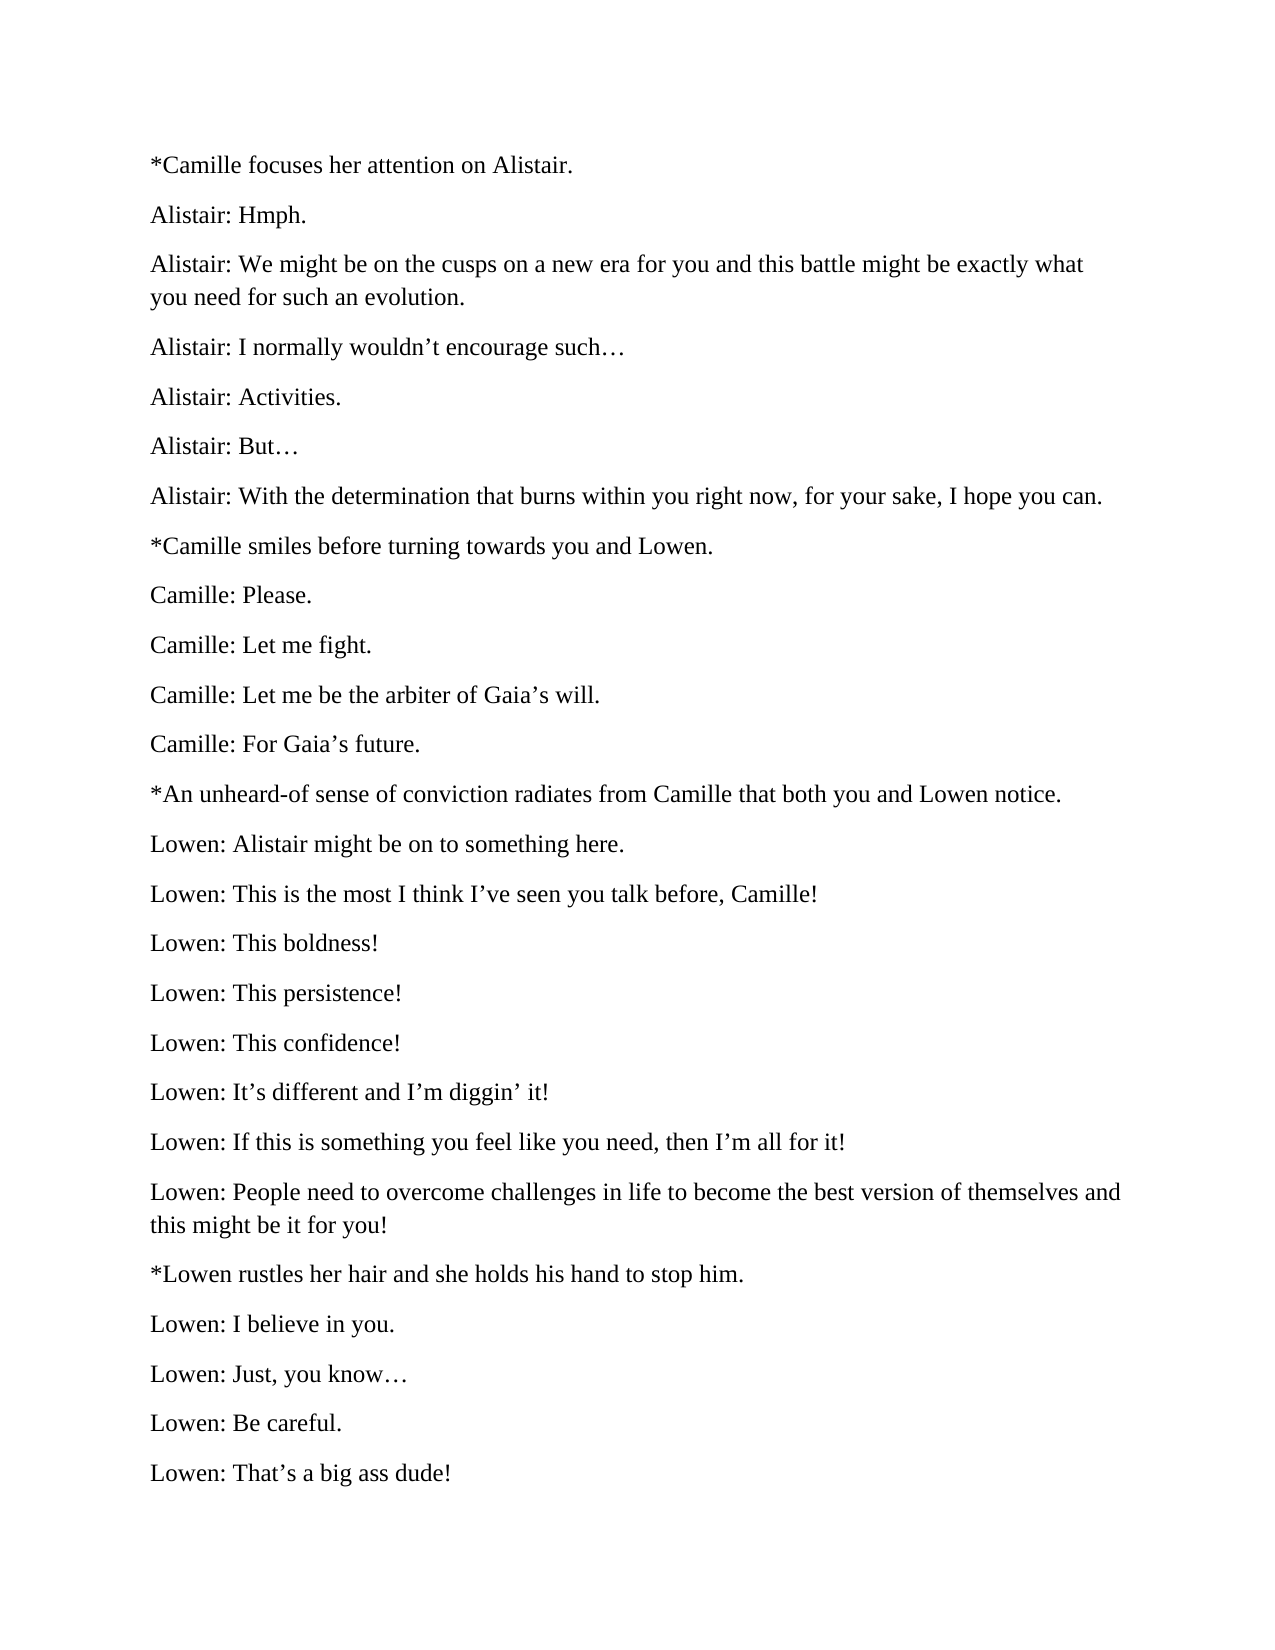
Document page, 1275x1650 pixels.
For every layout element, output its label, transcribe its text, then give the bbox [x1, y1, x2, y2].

text Lowen: People need to overcome challenges in life to become the best version of themselves and this might be it for you! [150, 1177, 1125, 1238]
text Alistair: I normally wouldn’t encourage such… [150, 332, 1125, 361]
text Lowen: I believe in you. [150, 1309, 1125, 1338]
text Lowen: This confidence! [150, 1028, 1125, 1056]
text Alistair: We might be on the cusps on a new era for you and this battle might be exactly what you need for such an evolution. [150, 249, 1125, 311]
text Lowen: This boldness! [150, 928, 1125, 957]
text Lowen: Just, you know… [150, 1359, 1125, 1388]
text *Lowen rustles her hair and she holds his hand to stop him. [150, 1259, 1125, 1288]
text Lowen: It’s different and I’m diggin’ it! [150, 1077, 1125, 1106]
text Camille: Let me be the arbiter of Gaia’s will. [150, 680, 1125, 709]
text Camille: Let me fight. [150, 630, 1125, 659]
text Lowen: This persistence! [150, 978, 1125, 1007]
text Lowen: Be careful. [150, 1408, 1125, 1437]
text Camille: For Gaia’s future. [150, 729, 1125, 758]
text Alistair: Activities. [150, 382, 1125, 411]
text *Camille smiles before turning towards you and Lowen. [150, 531, 1125, 559]
text *Camille focuses her attention on Alistair. [150, 150, 1125, 179]
text Lowen: This is the most I think I’ve seen you talk before, Camille! [150, 879, 1125, 907]
text Alistair: Hmph. [150, 200, 1125, 228]
text Lowen: If this is something you feel like you need, then I’m all for it! [150, 1127, 1125, 1156]
text Lowen: That’s a big ass dude! [150, 1458, 1125, 1487]
text Alistair: But… [150, 431, 1125, 460]
text Lowen: Alistair might be on to something here. [150, 829, 1125, 858]
text Alistair: With the determination that burns within you right now, for your sake, I hope you can. [150, 481, 1125, 510]
text Camille: Please. [150, 581, 1125, 609]
text *An unheard-of sense of conviction radiates from Camille that both you and Lowen notice. [150, 779, 1125, 808]
